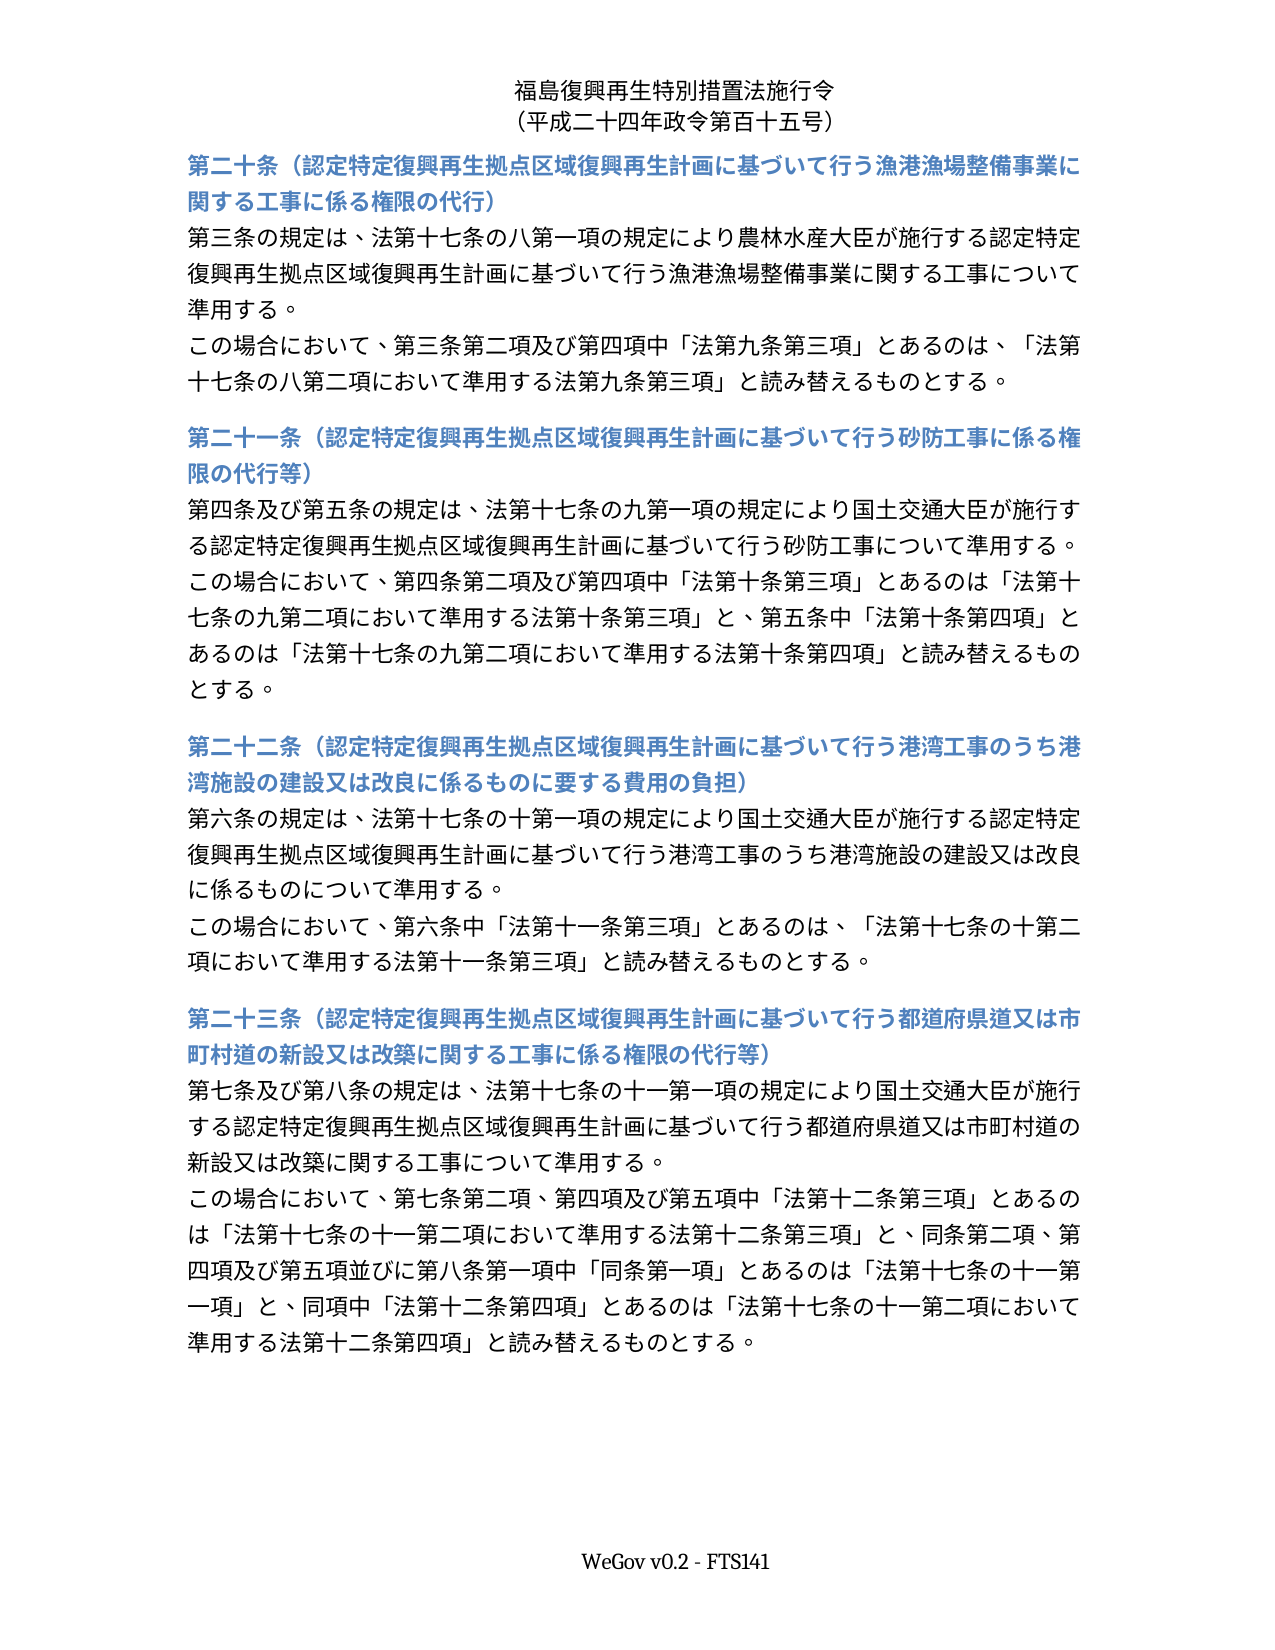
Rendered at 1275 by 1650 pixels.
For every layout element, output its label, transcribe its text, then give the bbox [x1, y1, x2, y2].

subtitle 第二十一条（認定特定復興再生拠点区域復興再生計画に基づいて行う砂防工事に係る権限の代行等） [187, 422, 1087, 489]
subtitle 第二十条（認定特定復興再生拠点区域復興再生計画に基づいて行う漁港漁場整備事業に関する工事に係る権限の代行） [187, 150, 1087, 217]
subtitle 第二十三条（認定特定復興再生拠点区域復興再生計画に基づいて行う都道府県道又は市町村道の新設又は改築に関する工事に係る権限の代行等） [187, 1003, 1087, 1070]
text 第七条及び第八条の規定は、法第十七条の十一第一項の規定により国土交通大臣が施行する認定特定復興再生拠点区域復興再生計画に基づいて行う都道府県道又は市町村道の新設又は改築に関する工事について準用する。 この場合において、第七条第二項、第四項及び第五項中「法第十二条第三項」とあるのは「法第十七条の十一第二項において準用する法第十二条第三項」と、同条第二項、第四項及び第五項並びに第八条第一項中「同条第一項」とあるのは「法第十七条の十一第一項」と、同項中「法第十二条第四項」とあるのは「法第十七条の十一第二項において準用する法第十二条第四項」と読み替えるものとする。 [187, 1075, 1087, 1358]
text 第四条及び第五条の規定は、法第十七条の九第一項の規定により国土交通大臣が施行する認定特定復興再生拠点区域復興再生計画に基づいて行う砂防工事について準用する。 この場合において、第四条第二項及び第四項中「法第十条第三項」とあるのは「法第十七条の九第二項において準用する法第十条第三項」と、第五条中「法第十条第四項」とあるのは「法第十七条の九第二項において準用する法第十条第四項」と読み替えるものとする。 [187, 494, 1087, 705]
text 第六条の規定は、法第十七条の十第一項の規定により国土交通大臣が施行する認定特定復興再生拠点区域復興再生計画に基づいて行う港湾工事のうち港湾施設の建設又は改良に係るものについて準用する。 この場合において、第六条中「法第十一条第三項」とあるのは、「法第十七条の十第二項において準用する法第十一条第三項」と読み替えるものとする。 [187, 803, 1087, 978]
subtitle 第二十二条（認定特定復興再生拠点区域復興再生計画に基づいて行う港湾工事のうち港湾施設の建設又は改良に係るものに要する費用の負担） [187, 731, 1087, 798]
text 第三条の規定は、法第十七条の八第一項の規定により農林水産大臣が施行する認定特定復興再生拠点区域復興再生計画に基づいて行う漁港漁場整備事業に関する工事について準用する。 この場合において、第三条第二項及び第四項中「法第九条第三項」とあるのは、「法第十七条の八第二項において準用する法第九条第三項」と読み替えるものとする。 [187, 222, 1087, 397]
